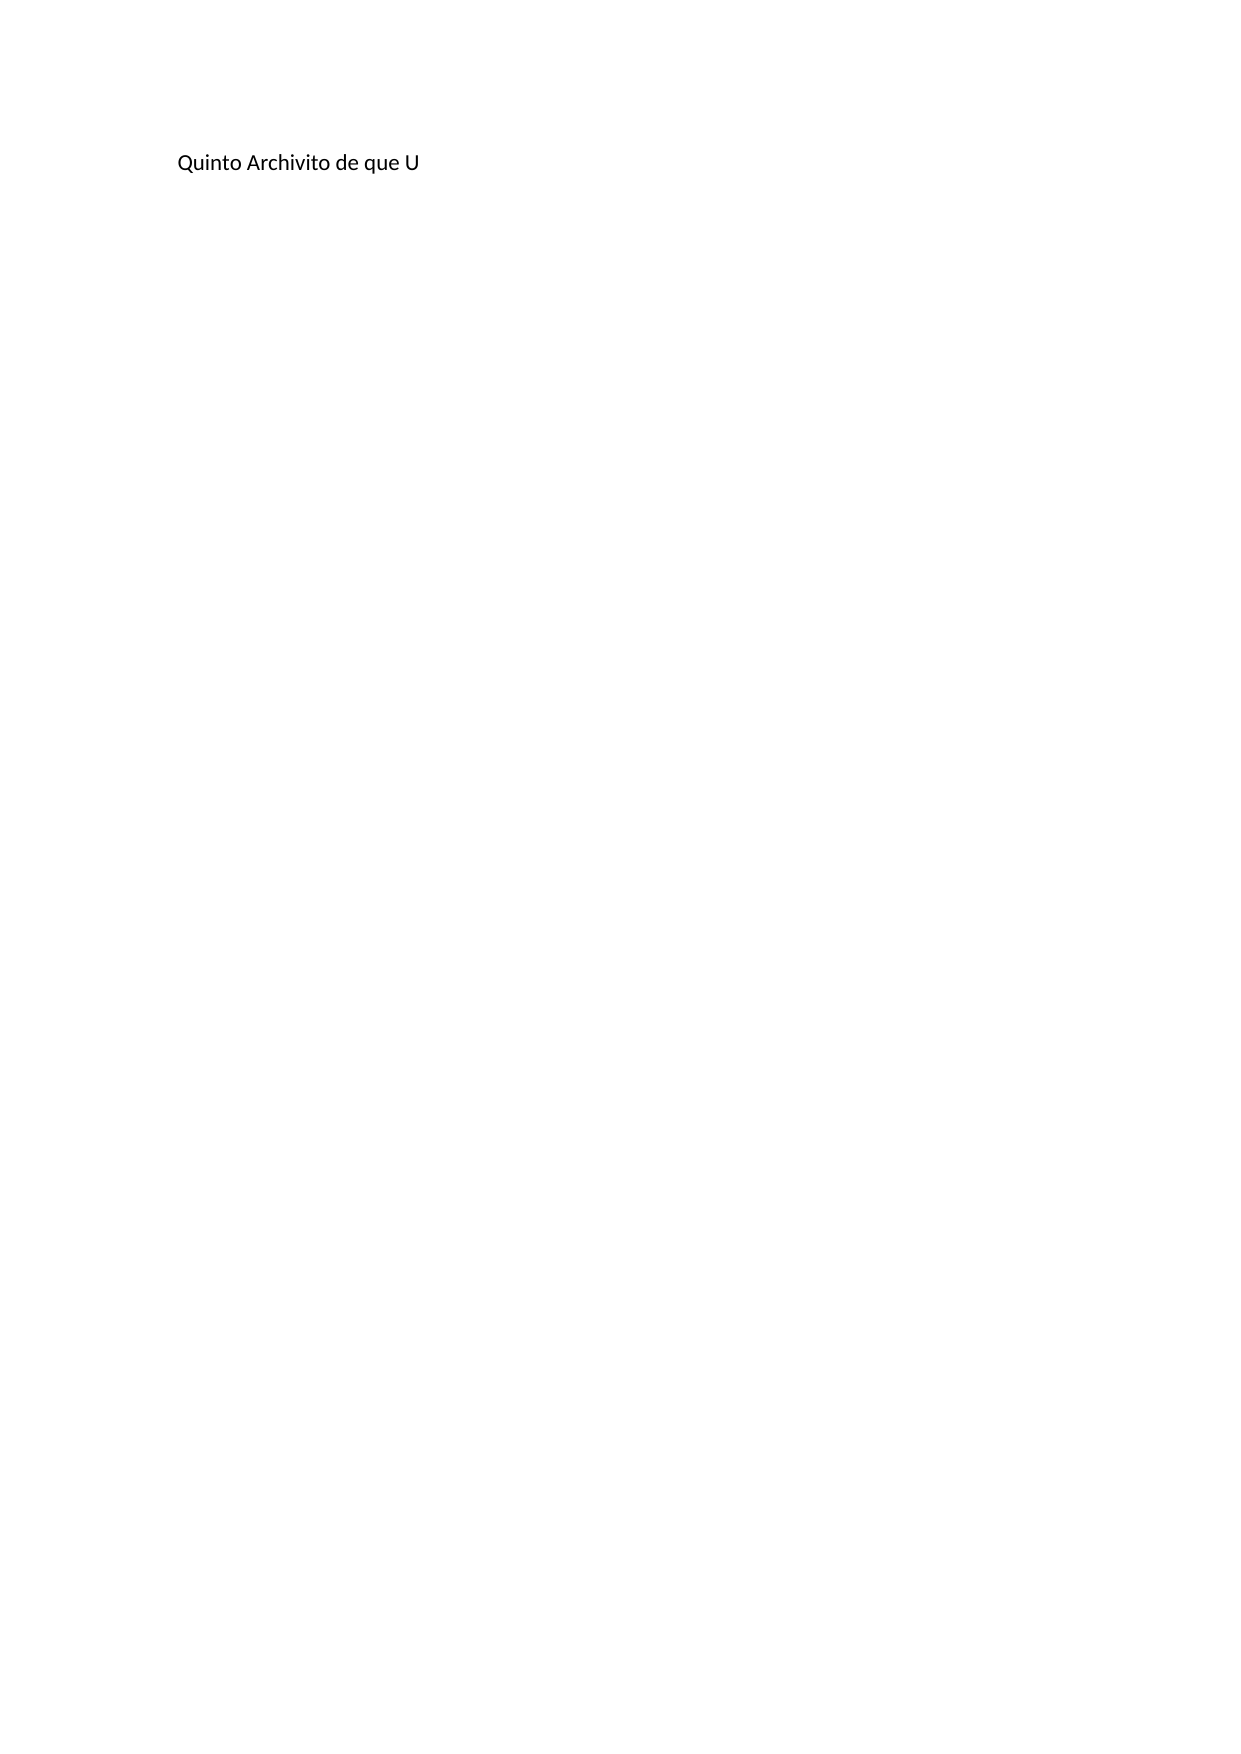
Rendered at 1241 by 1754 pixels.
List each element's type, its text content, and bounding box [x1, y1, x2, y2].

text Quinto Archivito de que U [177, 148, 1063, 176]
